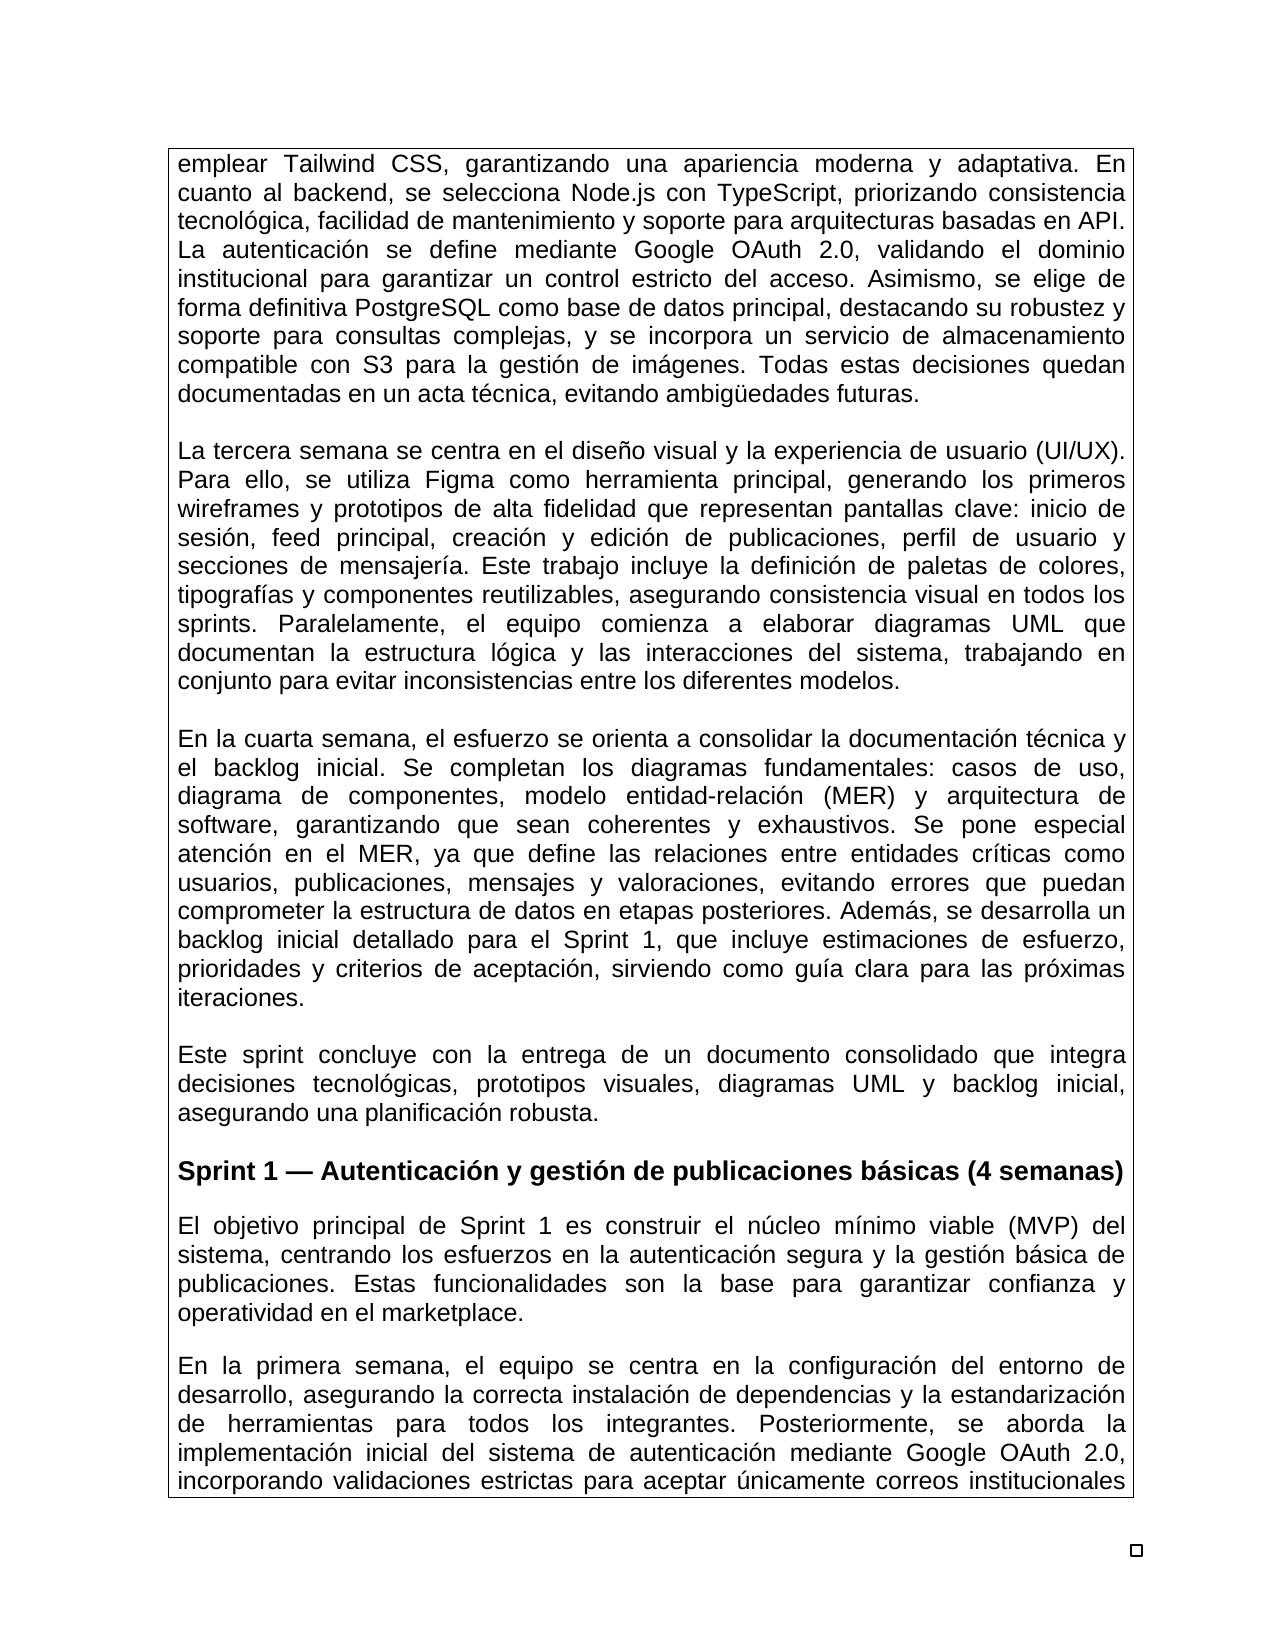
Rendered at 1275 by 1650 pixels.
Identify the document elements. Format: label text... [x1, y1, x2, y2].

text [169, 149, 1133, 407]
text La tercera semana se centra en el diseño visual y la experiencia de usuario (UI/UX). Para ello, se utiliza Figma como herramienta principal, generando los primeros wireframes y prototipos de alta fidelidad que representan pantallas clave: inicio de sesión, feed principal, creación y edición de publicaciones, perfil de usuario y secciones de mensajería. Este trabajo incluye la definición de paletas de colores, tipografías y componentes reutilizables, asegurando consistencia visual en todos los sprints. Paralelamente, el equipo comienza a elaborar diagramas UML que documentan la estructura lógica y las interacciones del sistema, trabajando en conjunto para evitar inconsistencias entre los diferentes modelos. [177, 436, 1127, 695]
text Sprint 1 — Autenticación y gestión de publicaciones básicas (4 semanas) [177, 1155, 1127, 1186]
text El objetivo principal de Sprint 1 es construir el núcleo mínimo viable (MVP) del sistema, centrando los esfuerzos en la autenticación segura y la gestión básica de publicaciones. Estas funcionalidades son la base para garantizar confianza y operatividad en el marketplace. [169, 1210, 1133, 1326]
text En la cuarta semana, el esfuerzo se orienta a consolidar la documentación técnica y el backlog inicial. Se completan los diagramas fundamentales: casos de uso, diagrama de componentes, modelo entidad-relación (MER) y arquitectura de software, garantizando que sean coherentes y exhaustivos. Se pone especial atención en el MER, ya que define las relaciones entre entidades críticas como usuarios, publicaciones, mensajes y valoraciones, evitando errores que puedan comprometer la estructura de datos en etapas posteriores. Además, se desarrolla un backlog inicial detallado para el Sprint 1, que incluye estimaciones de esfuerzo, prioridades y criterios de aceptación, sirviendo como guía clara para las próximas iteraciones. [177, 724, 1127, 1011]
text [169, 1350, 1133, 1497]
text Este sprint concluye con la entrega de un documento consolidado que integra decisiones tecnológicas, prototipos visuales, diagramas UML y backlog inicial, asegurando una planificación robusta. [177, 1040, 1127, 1126]
